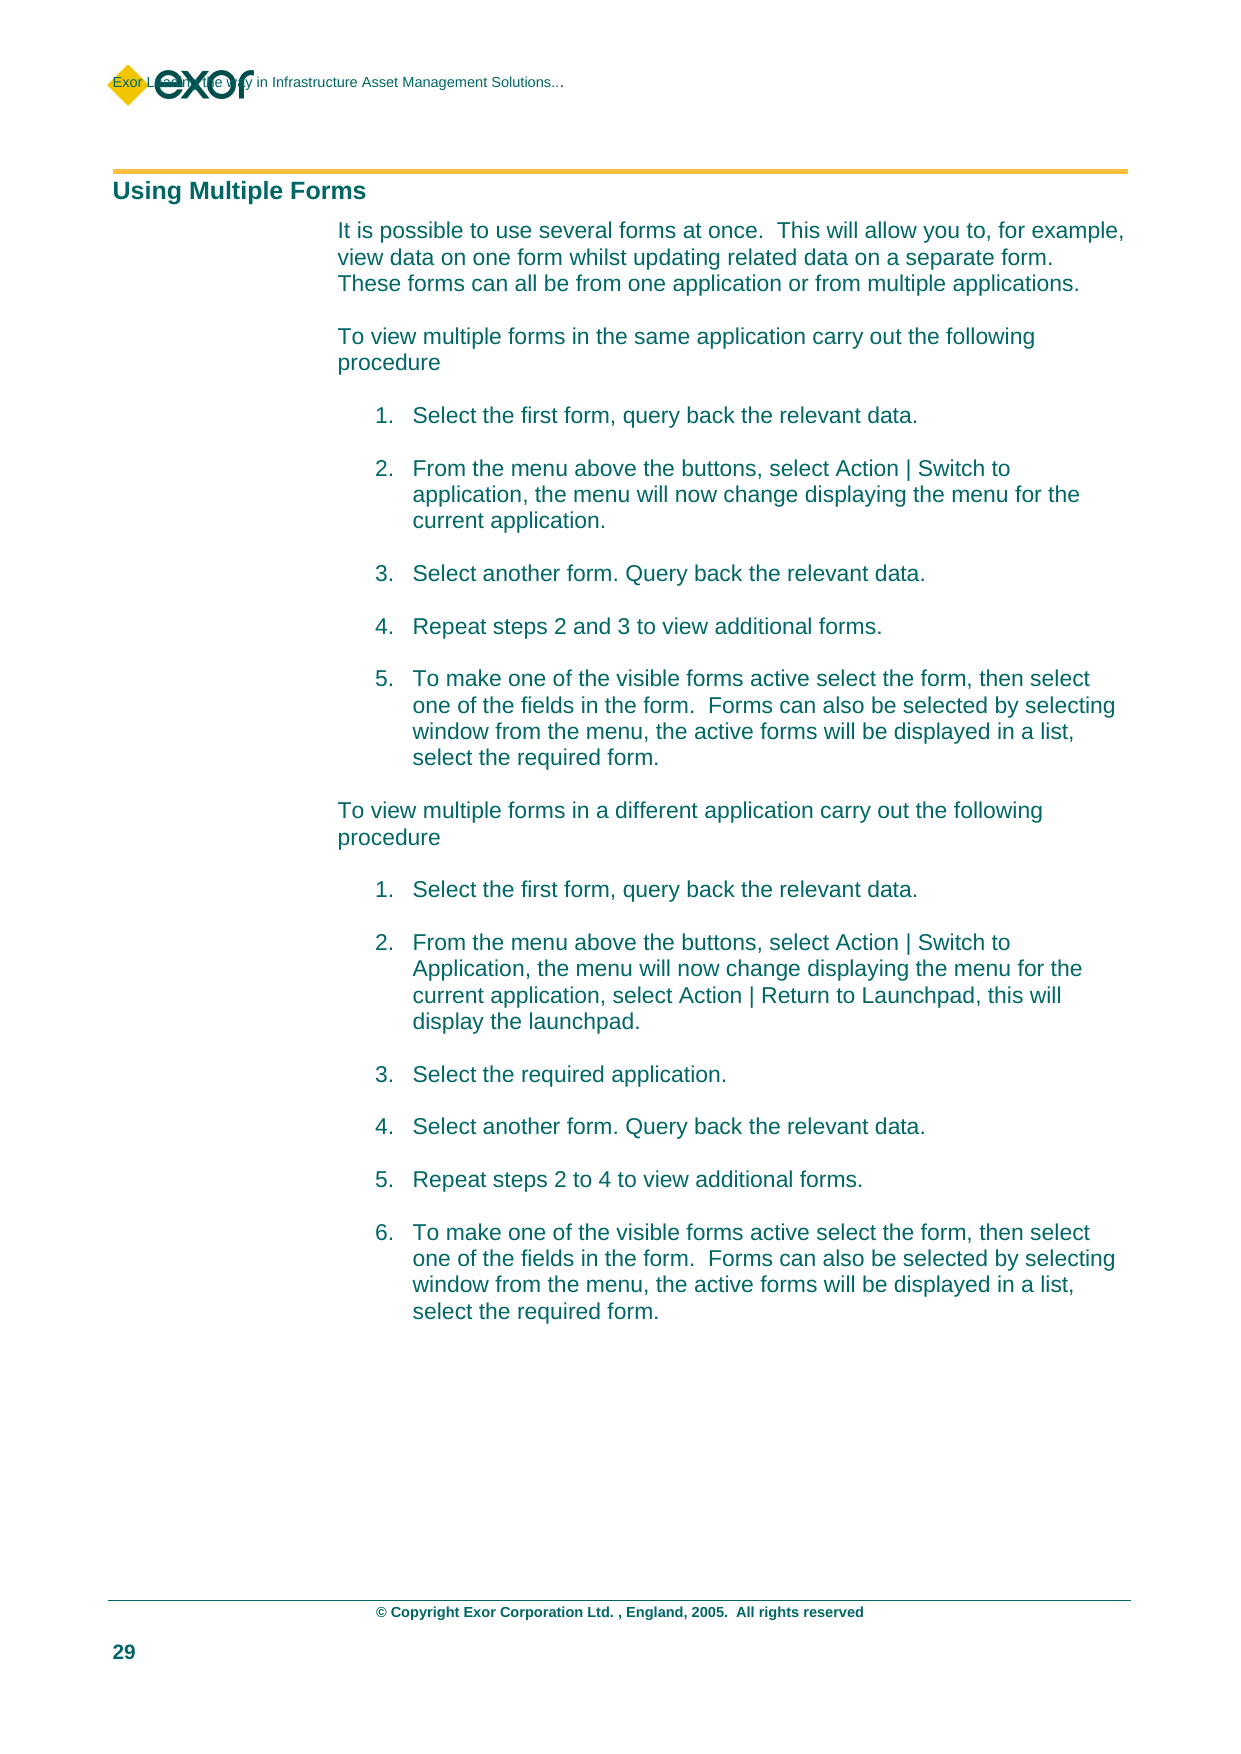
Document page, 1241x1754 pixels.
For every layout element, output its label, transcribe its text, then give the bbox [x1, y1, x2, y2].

list Select the required application. [375, 1061, 1128, 1087]
list From the menu above the buttons, select Action | Switch to application, the menu will now change displaying the menu for the current application. [375, 454, 1128, 533]
list Select another form. Query back the relevant data. [375, 560, 1128, 586]
list Select another form. Query back the relevant data. [375, 1113, 1128, 1140]
list Repeat steps 2 to 4 to view additional forms. [375, 1166, 1128, 1192]
list From the menu above the buttons, select Action | Switch to Application, the menu will now change displaying the menu for the current application, select Action | Return to Launchpad, this will display the launchpad. [375, 929, 1128, 1034]
picture [107, 65, 254, 106]
text It is possible to use several forms at once. This will allow you to, for example, view data on one form whilst updating related data on a separate form. These forms can all be from one application or from multiple applications. [337, 217, 1128, 296]
list Select the first form, query back the relevant data. [375, 402, 1128, 428]
list To make one of the visible forms active select the form, then select one of the fields in the form. Forms can also be selected by selecting window from the menu, the active forms will be displayed in a list, select the required form. [375, 1219, 1128, 1324]
list To make one of the visible forms active select the form, then select one of the fields in the form. Forms can also be selected by selecting window from the menu, the active forms will be displayed in a list, select the required form. [375, 665, 1128, 771]
text To view multiple forms in a different application carry out the following procedure [337, 797, 1128, 850]
text Using Multiple Forms [112, 170, 1128, 205]
list Repeat steps 2 and 3 to view additional forms. [375, 613, 1128, 639]
text To view multiple forms in the same application carry out the following procedure [337, 323, 1128, 375]
list Select the first form, query back the relevant data. [375, 876, 1128, 902]
